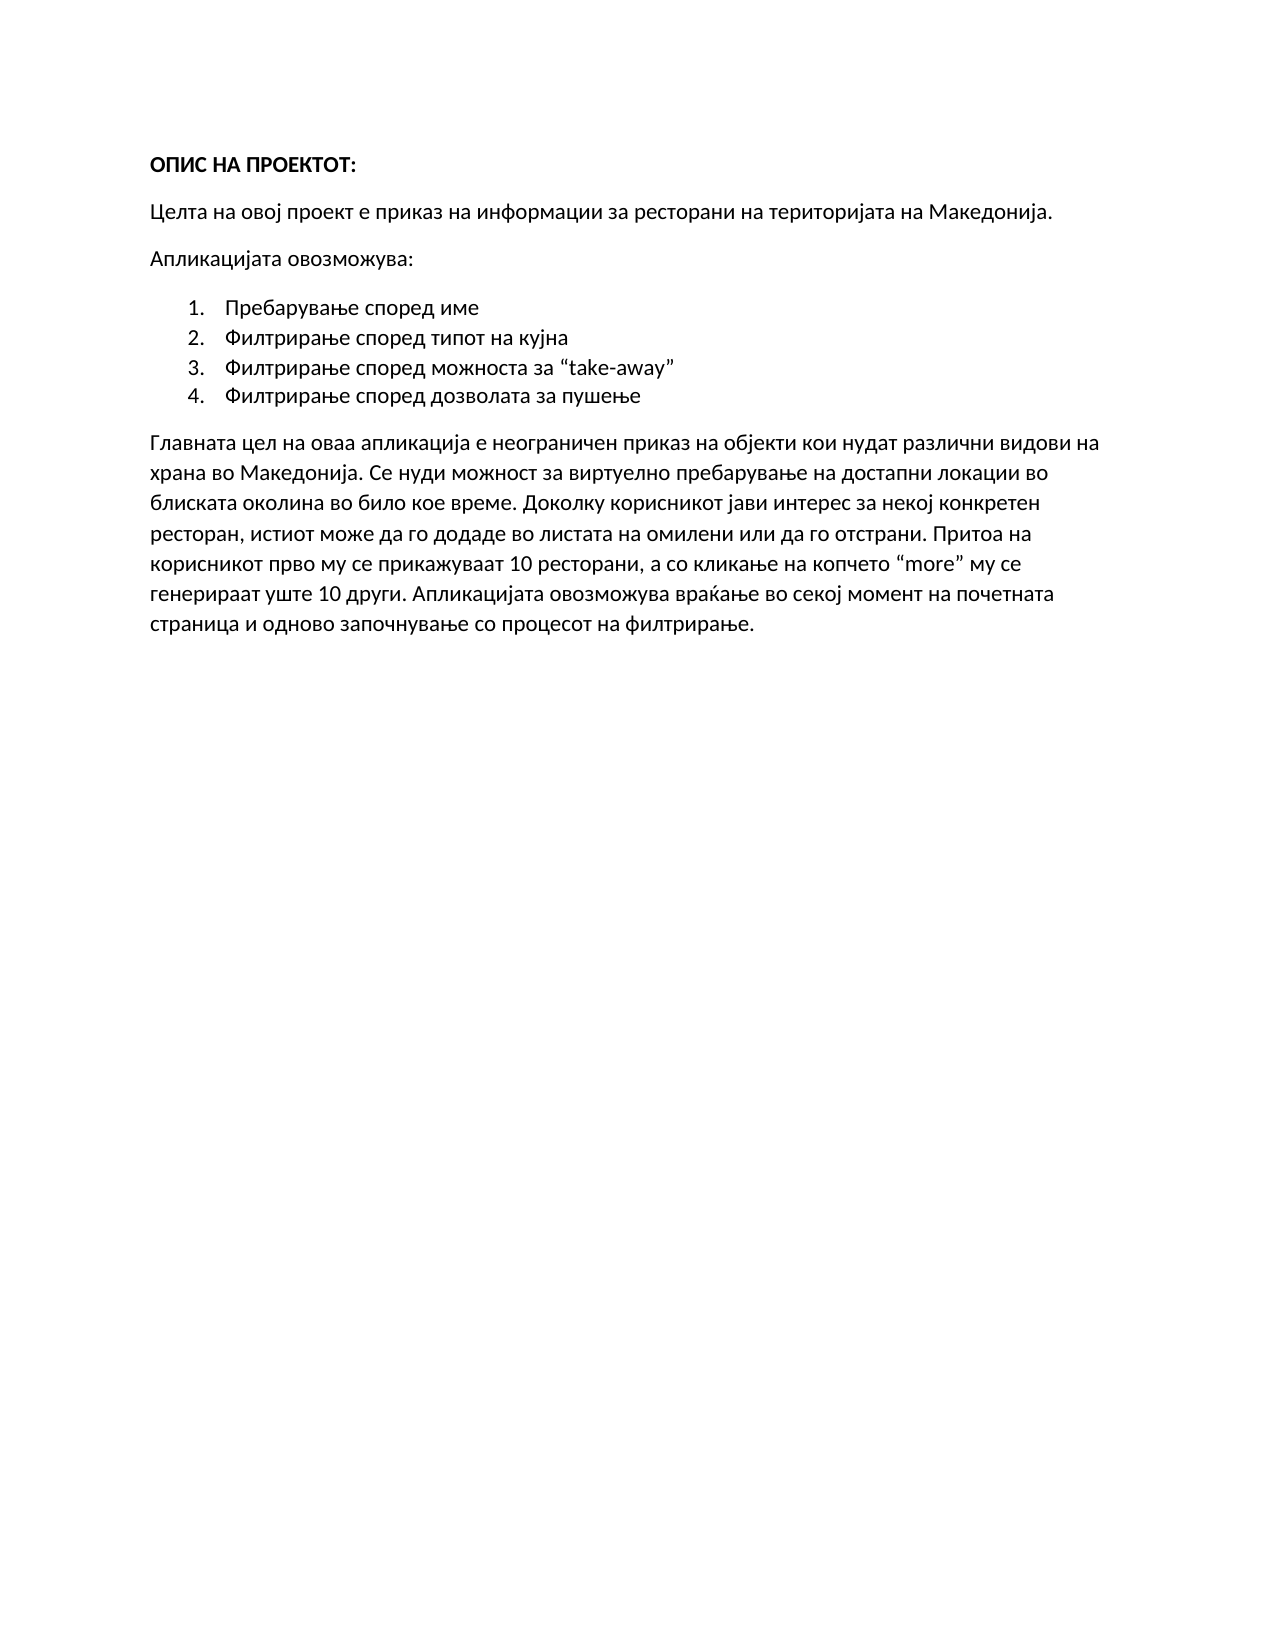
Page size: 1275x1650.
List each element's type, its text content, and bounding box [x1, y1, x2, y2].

list Филтрирање според типот на кујна [187, 323, 1112, 351]
list Пребарување според име [187, 293, 1112, 321]
text генерираат уште 10 други. Апликацијата овозможува враќање во секој момент на почетната страница и одново започнување со процесот на филтрирање. [150, 579, 1058, 637]
text Главната цел на оваа апликација е неограничен приказ на објекти кои нудат различни видови на храна во Македонија. Се нуди можност за виртуелно пребарување на достапни локации во [150, 428, 1103, 486]
list Филтрирање според можноста за “take-away” [187, 353, 1112, 382]
title ОПИС НА ПРОЕКТОТ: [150, 150, 1112, 178]
list Филтрирање според дозволата за пушење [187, 382, 1112, 409]
text Целта на овој проект е приказ на информации за ресторани на територијата на Македонија. Апликацијата овозможува: [150, 197, 1057, 272]
text блиската околина во било кое време. Доколку корисникот јави интерес за некој конкретен ресторан, истиот може да го додаде во листата на омилени или да го отстрани. Притоа на корисникот прво му се прикажуваат 10 ресторани, а со кликање на копчето “more” му се [150, 488, 1044, 577]
